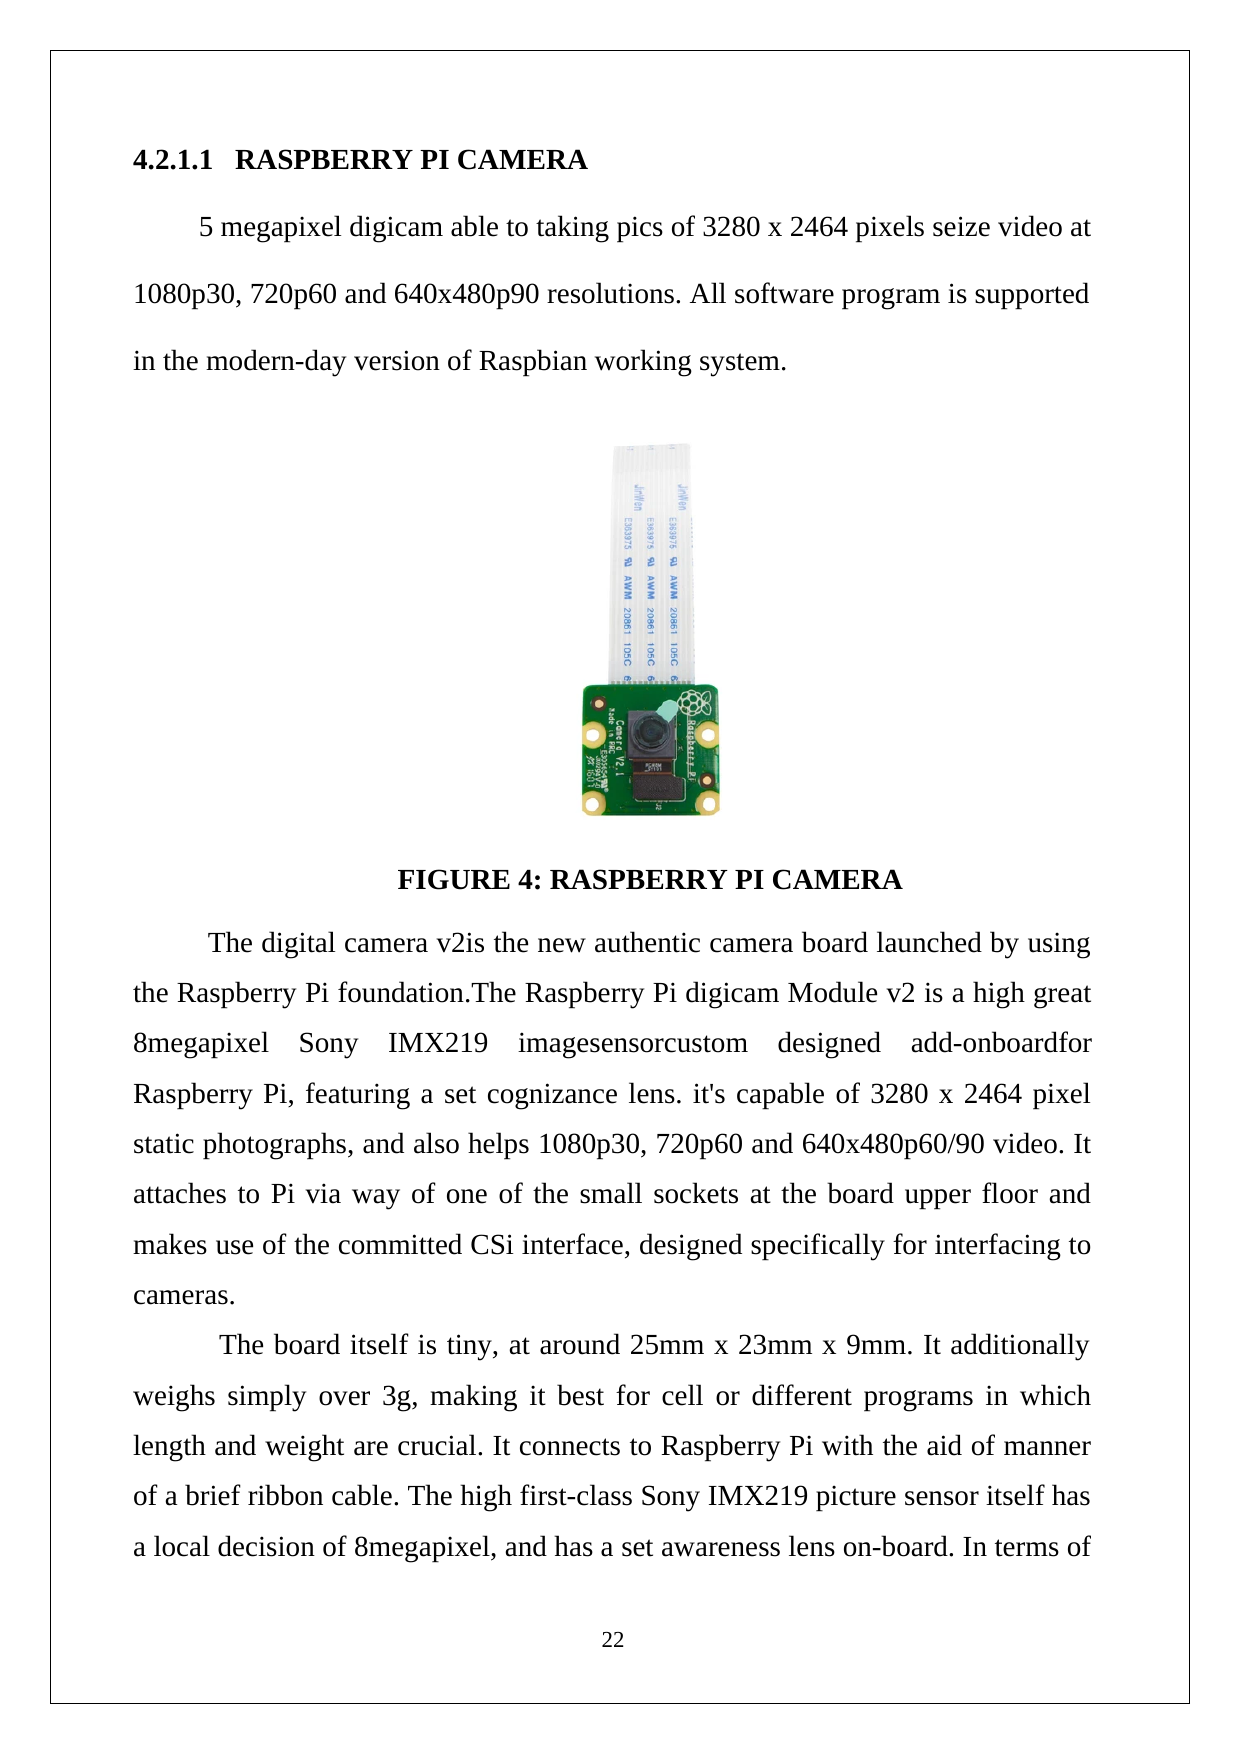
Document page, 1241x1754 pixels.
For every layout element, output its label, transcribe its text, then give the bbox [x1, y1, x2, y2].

text The digital camera v2is the new authentic camera board launched by using the Raspberry Pi foundation.The Raspberry Pi digicam Module v2 is a high great 8megapixel Sony IMX219 imagesensorcustom designed add-onboardfor Raspberry Pi, featuring a set cognizance lens. it's capable of 3280 x 2464 pixel static photographs, and also helps 1080p30, 720p60 and 640x480p60/90 video. It attaches to Pi via way of one of the small sockets at the board upper floor and makes use of the committed CSi interface, designed specifically for interfacing to cameras. [133, 925, 1093, 1311]
text FIGURE 4: RASPBERRY PI CAMERA [133, 862, 1093, 896]
list 4.2.1.1 RASPBERRY PI CAMERA [133, 142, 1093, 176]
list 5 megapixel digicam able to taking pics of 3280 x 2464 pixels seize video at 1080p30, 720p60 and 640x480p90 resolutions. All software program is supported in the modern-day version of Raspbian working system. [133, 209, 1093, 377]
picture [444, 422, 857, 836]
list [133, 1327, 1093, 1562]
